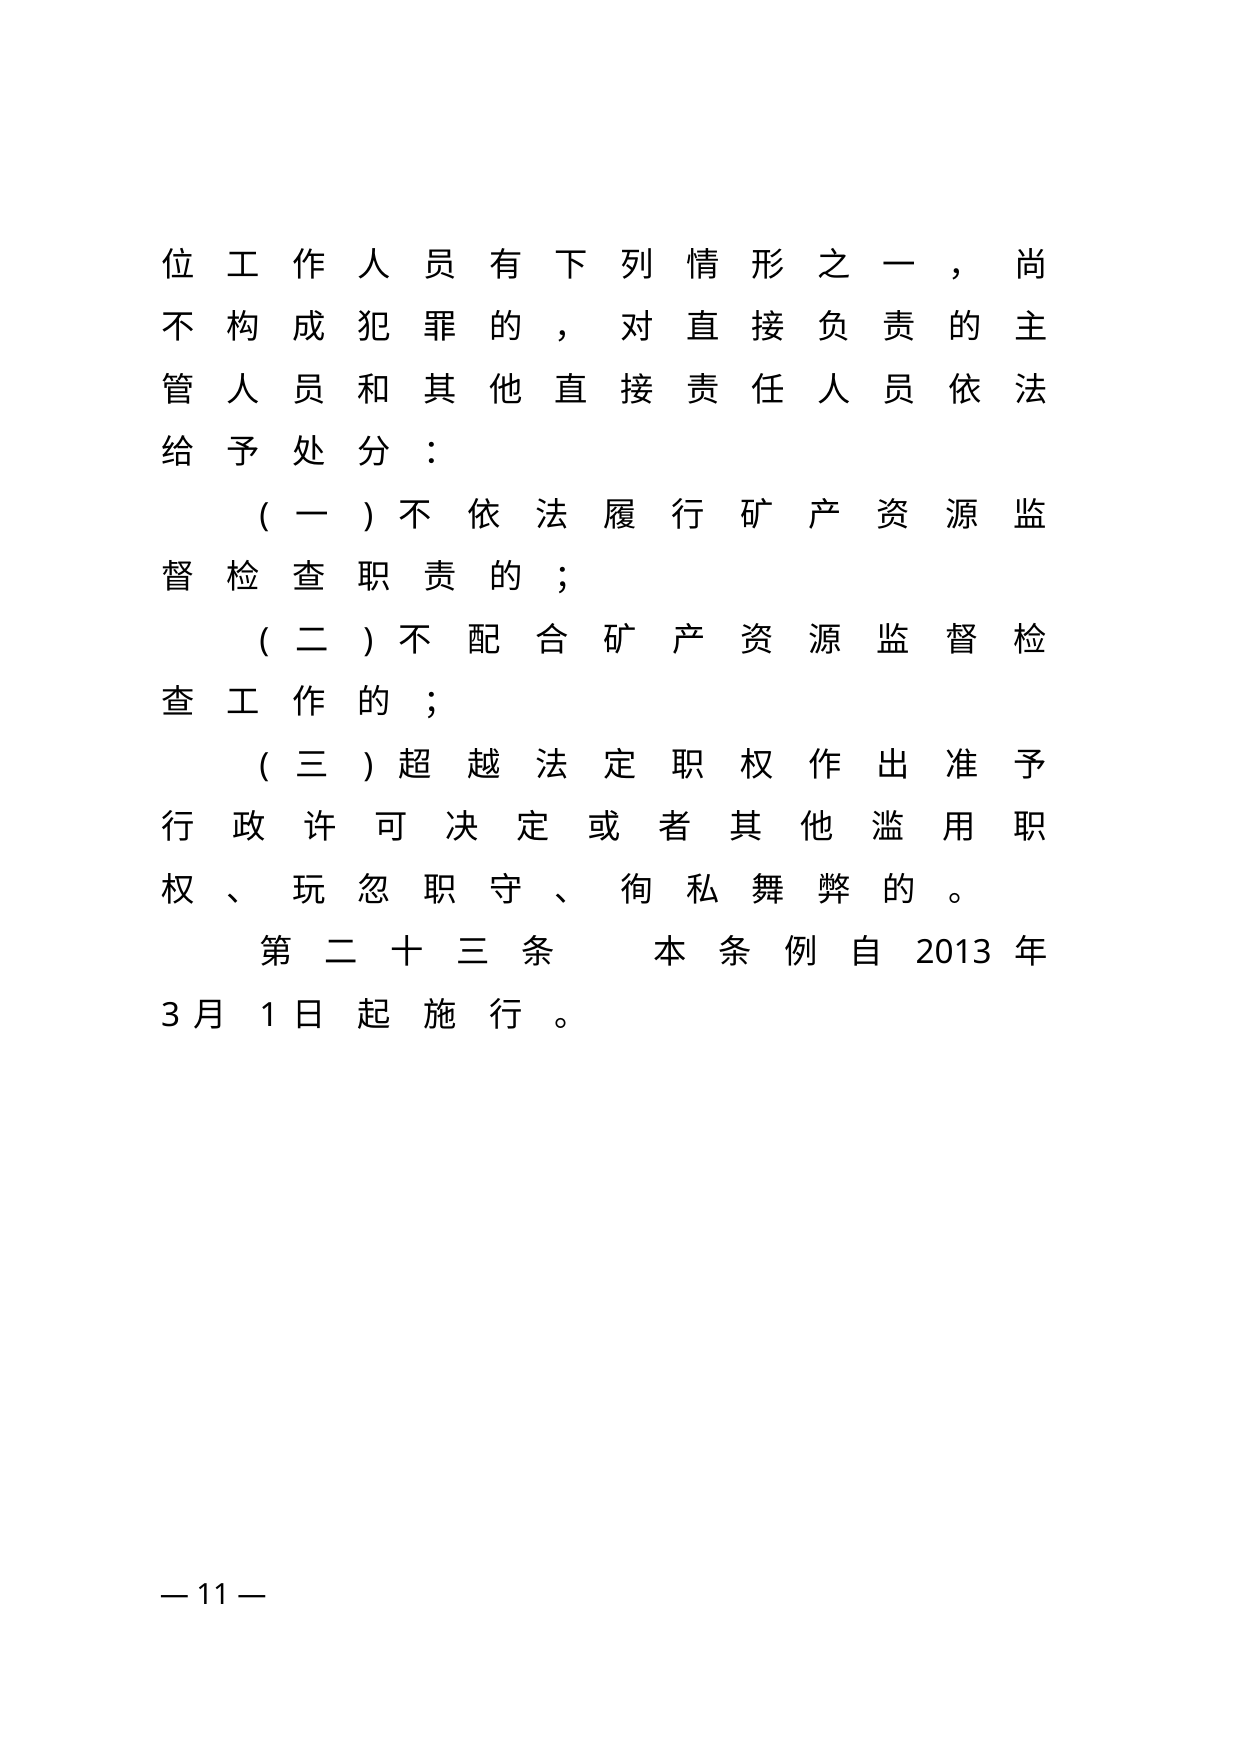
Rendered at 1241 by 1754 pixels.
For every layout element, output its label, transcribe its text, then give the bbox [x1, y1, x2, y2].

text (三)超越法定职权作出准予行政许可决定或者其他滥用职权、玩忽职守、徇私舞弊的。 [161, 731, 1079, 918]
text 第二十三条 本条例自2013年3月1日起施行。 [161, 918, 1079, 1043]
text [161, 231, 1079, 481]
text (一)不依法履行矿产资源监督检查职责的； [161, 481, 1079, 606]
text (二)不配合矿产资源监督检查工作的； [161, 606, 1079, 731]
